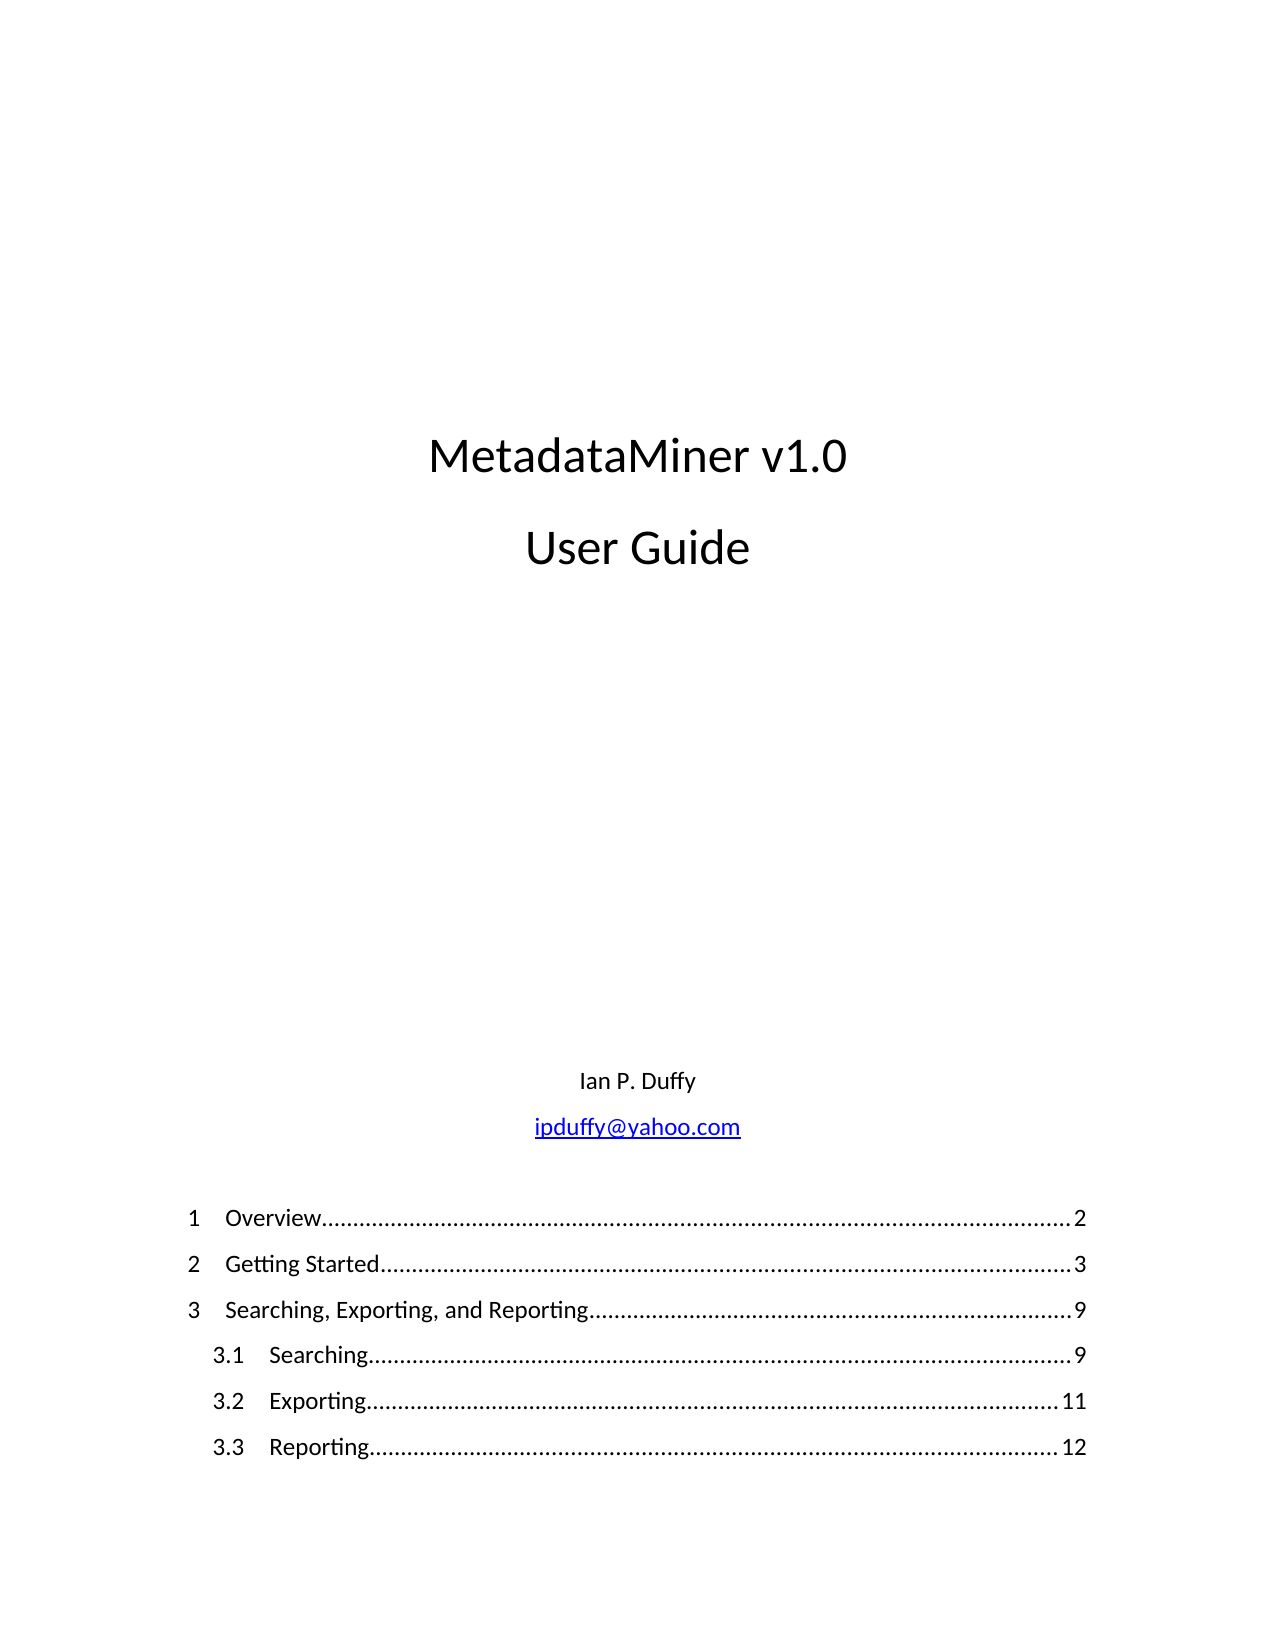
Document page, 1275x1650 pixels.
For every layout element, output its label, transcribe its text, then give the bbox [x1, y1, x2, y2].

text Ian P. Duffy [187, 1065, 1087, 1096]
text 3 Searching, Exporting, and Reporting 9 [187, 1294, 1087, 1324]
text 3.1 Searching 9 [212, 1340, 1087, 1370]
text ipduffy@yahoo.com [187, 1111, 1087, 1142]
text User Guide [187, 516, 1087, 577]
text 1 Overview 2 [187, 1202, 1087, 1233]
text 3.3 Reporting 12 [212, 1431, 1087, 1462]
text MetadataMiner v1.0 [187, 424, 1087, 485]
text 2 Getting Started 3 [187, 1248, 1087, 1279]
text 3.2 Exporting 11 [212, 1385, 1087, 1416]
